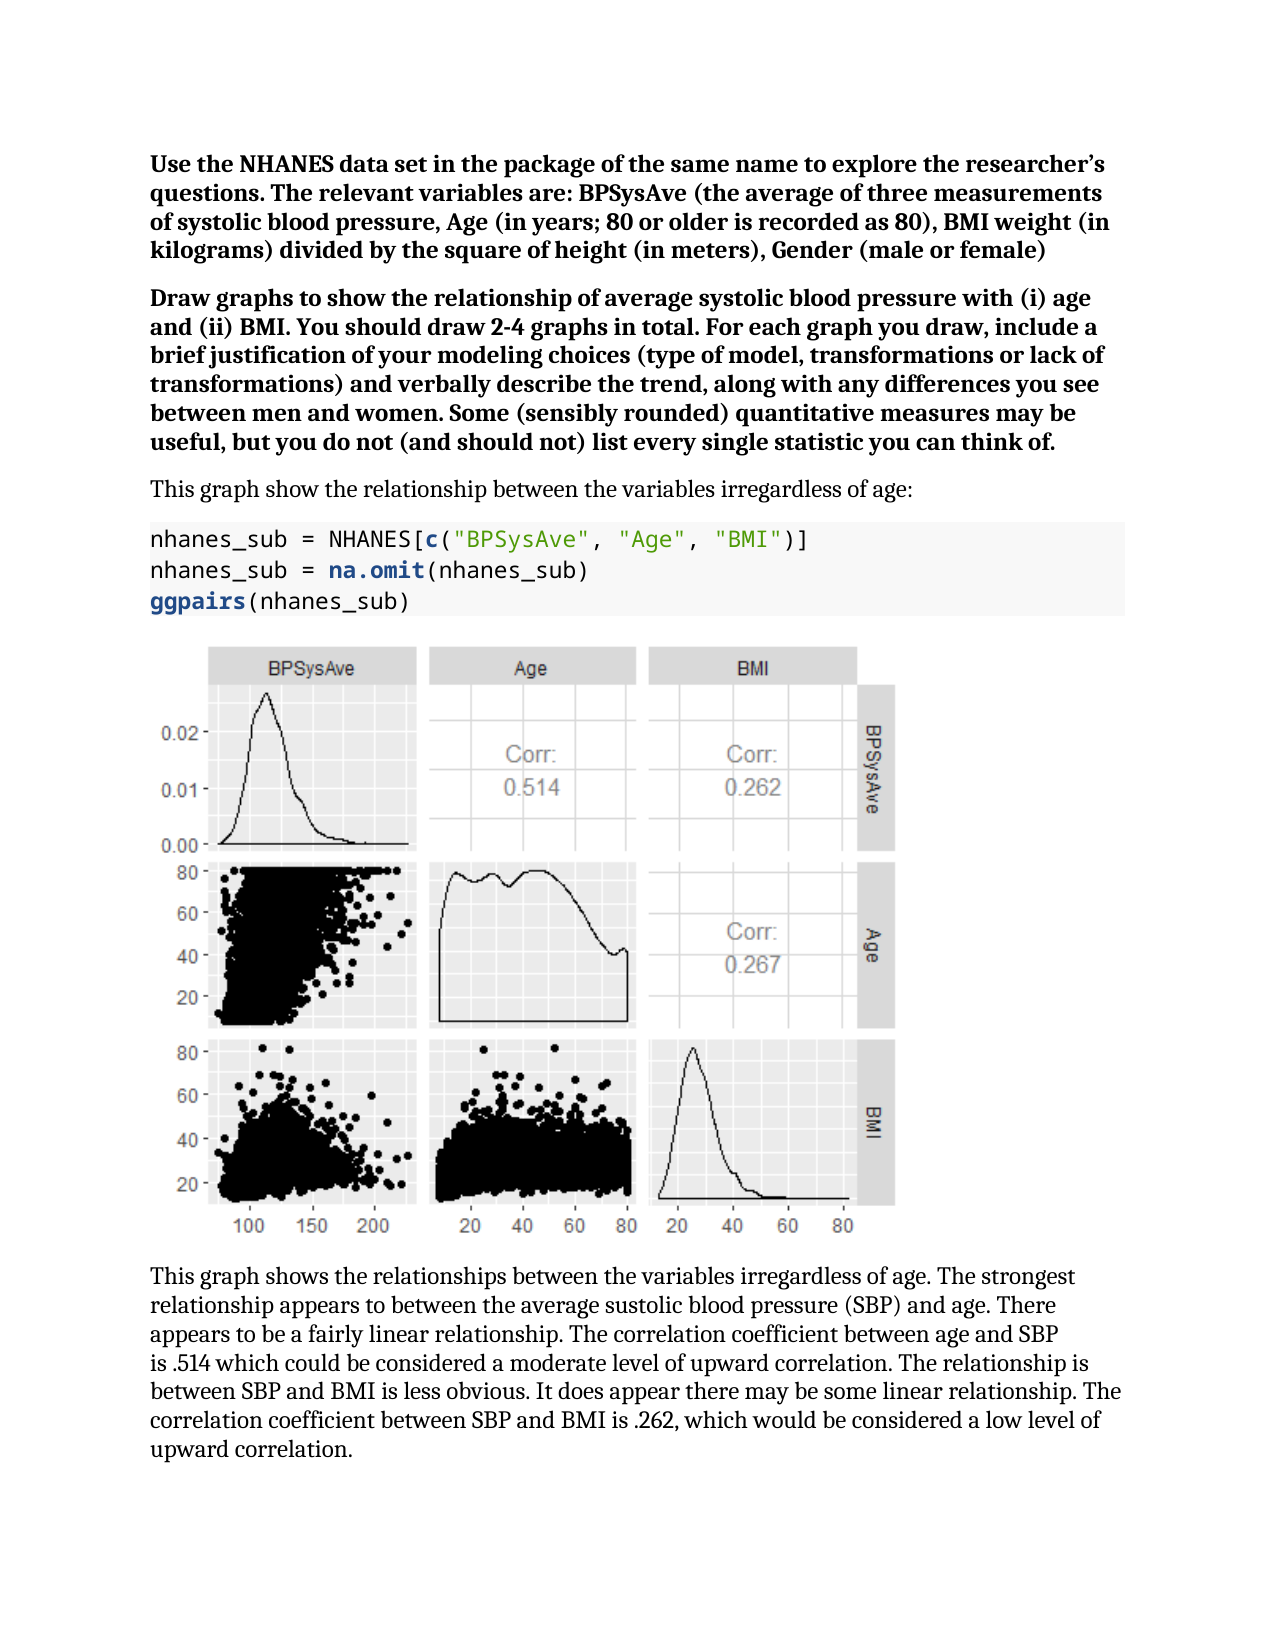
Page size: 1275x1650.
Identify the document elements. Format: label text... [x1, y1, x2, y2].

text Use the NHANES data set in the package of the same name to explore the researcher’s questions. The relevant variables are: BPSysAve (the average of three measurements of systolic blood pressure, Age (in years; 80 or older is recorded as 80), BMI weight (in kilograms) divided by the square of height (in meters), Gender (male or female) [150, 150, 1125, 265]
picture [150, 637, 908, 1244]
text Draw graphs to show the relationship of average systolic blood pressure with (i) age and (ii) BMI. You should draw 2-4 graphs in total. For each graph you draw, include a brief justification of your modeling choices (type of model, transformations or lack of transformations) and verbally describe the trend, along with any differences you see between men and women. Some (sensibly rounded) quantitative measures may be useful, but you do not (and should not) list every single statistic you can think of. [150, 284, 1125, 456]
text nhanes_sub = NHANES[c("BPSysAve", "Age", "BMI")] nhanes_sub = na.omit(nhanes_sub) ggpairs(nhanes_sub) [150, 522, 1125, 616]
text This graph shows the relationships between the variables irregardless of age. The strongest relationship appears to between the average sustolic blood pressure (SBP) and age. There appears to be a fairly linear relationship. The correlation coefficient between age and SBP is .514 which could be considered a moderate level of upward correlation. The relationship is between SBP and BMI is less obvious. It does appear there may be some linear relationship. The correlation coefficient between SBP and BMI is .262, which would be considered a low level of upward correlation. [150, 1262, 1125, 1463]
text This graph show the relationship between the variables irregardless of age: [150, 475, 1125, 504]
